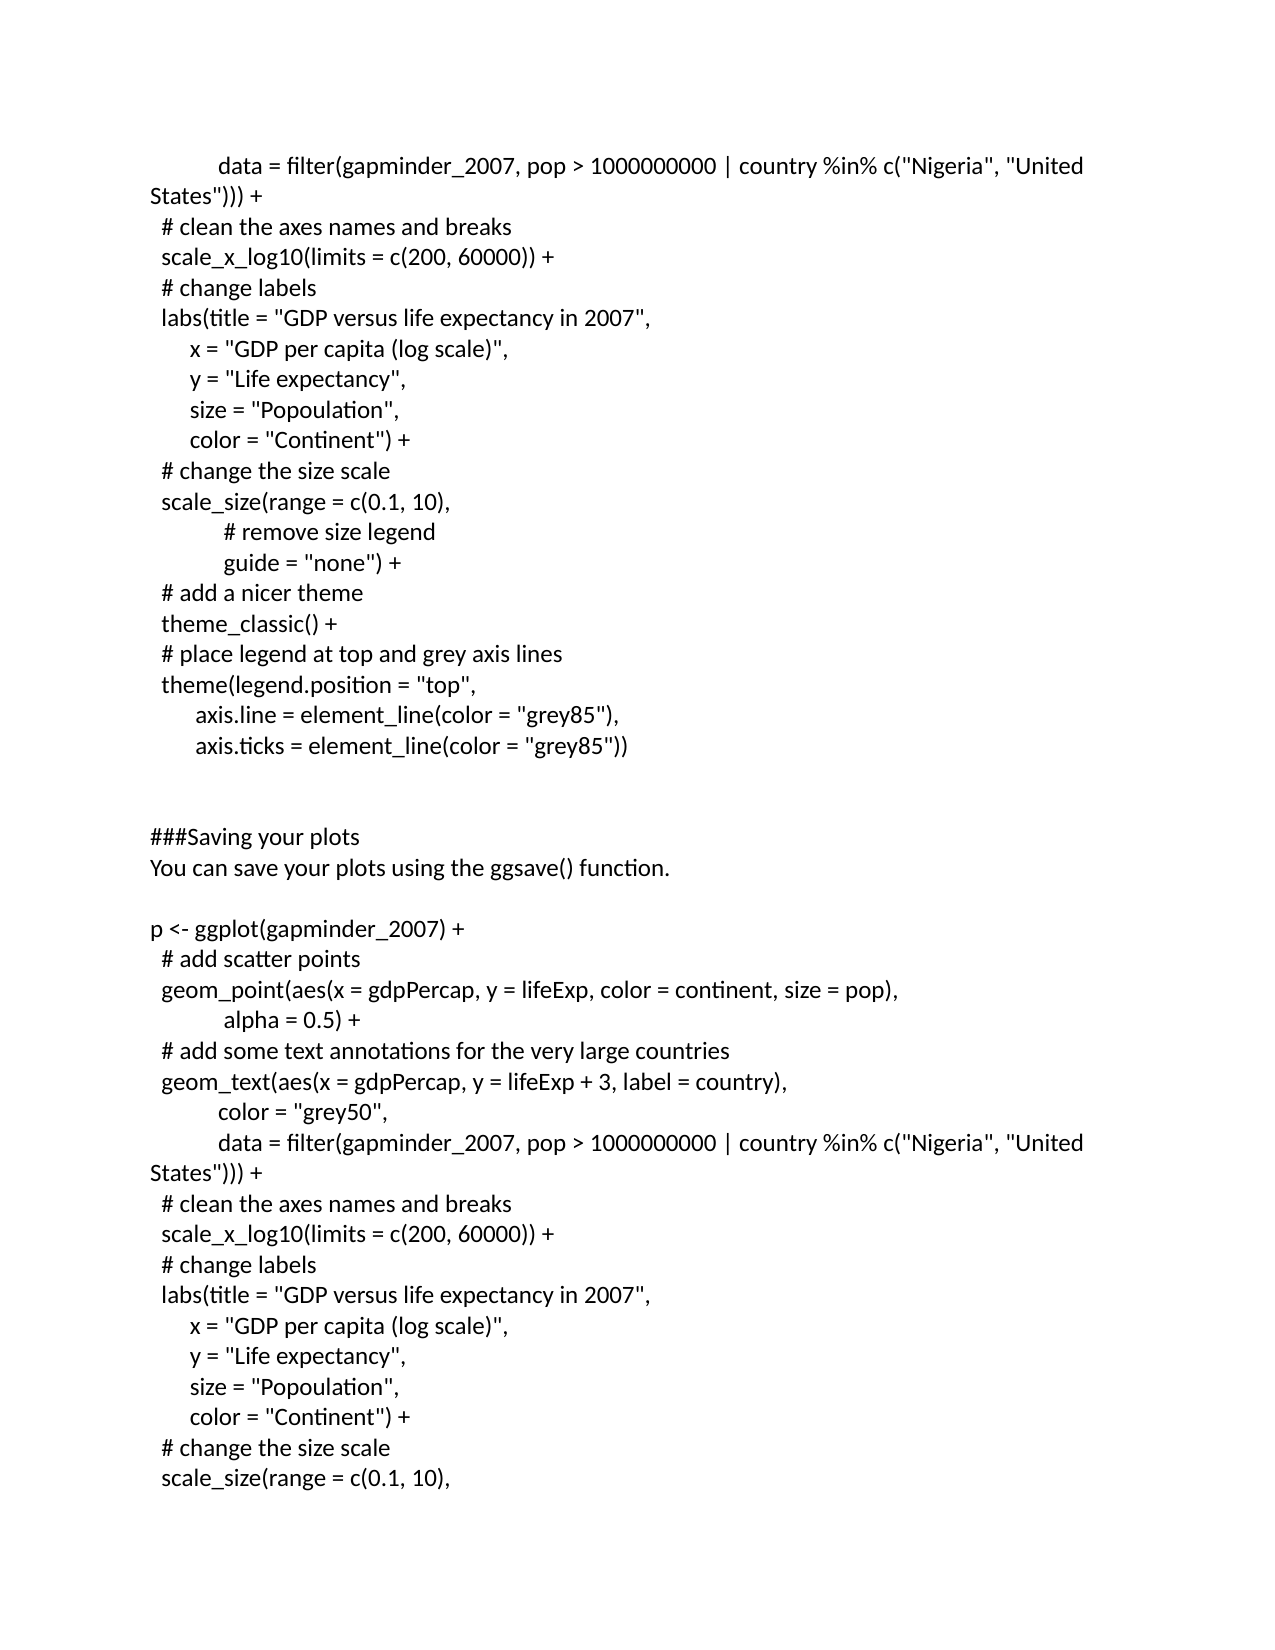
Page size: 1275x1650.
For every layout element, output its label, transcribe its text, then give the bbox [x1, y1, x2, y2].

text # place legend at top and grey axis lines [150, 638, 1125, 669]
text geom_point(aes(x = gdpPercap, y = lifeExp, color = continent, size = pop), [150, 974, 1125, 1004]
text guide = "none") + [150, 547, 1125, 577]
text geom_text(aes(x = gdpPercap, y = lifeExp + 3, label = country), [150, 1066, 1125, 1096]
text axis.ticks = element_line(color = "grey85")) [150, 730, 1125, 760]
text data = filter(gapminder_2007, pop > 1000000000 | country %in% c("Nigeria", "United States"))) + [150, 150, 1125, 211]
text # clean the axes names and breaks [150, 211, 1125, 242]
text data = filter(gapminder_2007, pop > 1000000000 | country %in% c("Nigeria", "United States"))) + [150, 1127, 1125, 1188]
text scale_size(range = c(0.1, 10), [150, 1462, 1125, 1493]
text scale_size(range = c(0.1, 10), [150, 486, 1125, 516]
text color = "grey50", [150, 1096, 1125, 1127]
text alpha = 0.5) + [150, 1004, 1125, 1035]
text labs(title = "GDP versus life expectancy in 2007", [150, 303, 1125, 333]
text size = "Popoulation", [150, 394, 1125, 425]
text # remove size legend [150, 516, 1125, 547]
text # clean the axes names and breaks [150, 1188, 1125, 1218]
text x = "GDP per capita (log scale)", [150, 1310, 1125, 1340]
text scale_x_log10(limits = c(200, 60000)) + [150, 1218, 1125, 1249]
text # change labels [150, 272, 1125, 303]
text color = "Continent") + [150, 1401, 1125, 1432]
text You can save your plots using the ggsave() function. [150, 852, 1125, 882]
text axis.line = element_line(color = "grey85"), [150, 699, 1125, 730]
text theme(legend.position = "top", [150, 669, 1125, 699]
text y = "Life expectancy", [150, 364, 1125, 394]
text ###Saving your plots [150, 821, 1125, 852]
text size = "Popoulation", [150, 1371, 1125, 1401]
text # change the size scale [150, 1432, 1125, 1462]
text x = "GDP per capita (log scale)", [150, 333, 1125, 364]
text # add some text annotations for the very large countries [150, 1035, 1125, 1066]
text # change labels [150, 1249, 1125, 1279]
text theme_classic() + [150, 608, 1125, 638]
text # change the size scale [150, 455, 1125, 486]
text y = "Life expectancy", [150, 1340, 1125, 1371]
text p <- ggplot(gapminder_2007) + [150, 913, 1125, 943]
text labs(title = "GDP versus life expectancy in 2007", [150, 1279, 1125, 1310]
text color = "Continent") + [150, 425, 1125, 455]
text # add scatter points [150, 943, 1125, 974]
text # add a nicer theme [150, 577, 1125, 608]
text scale_x_log10(limits = c(200, 60000)) + [150, 242, 1125, 272]
